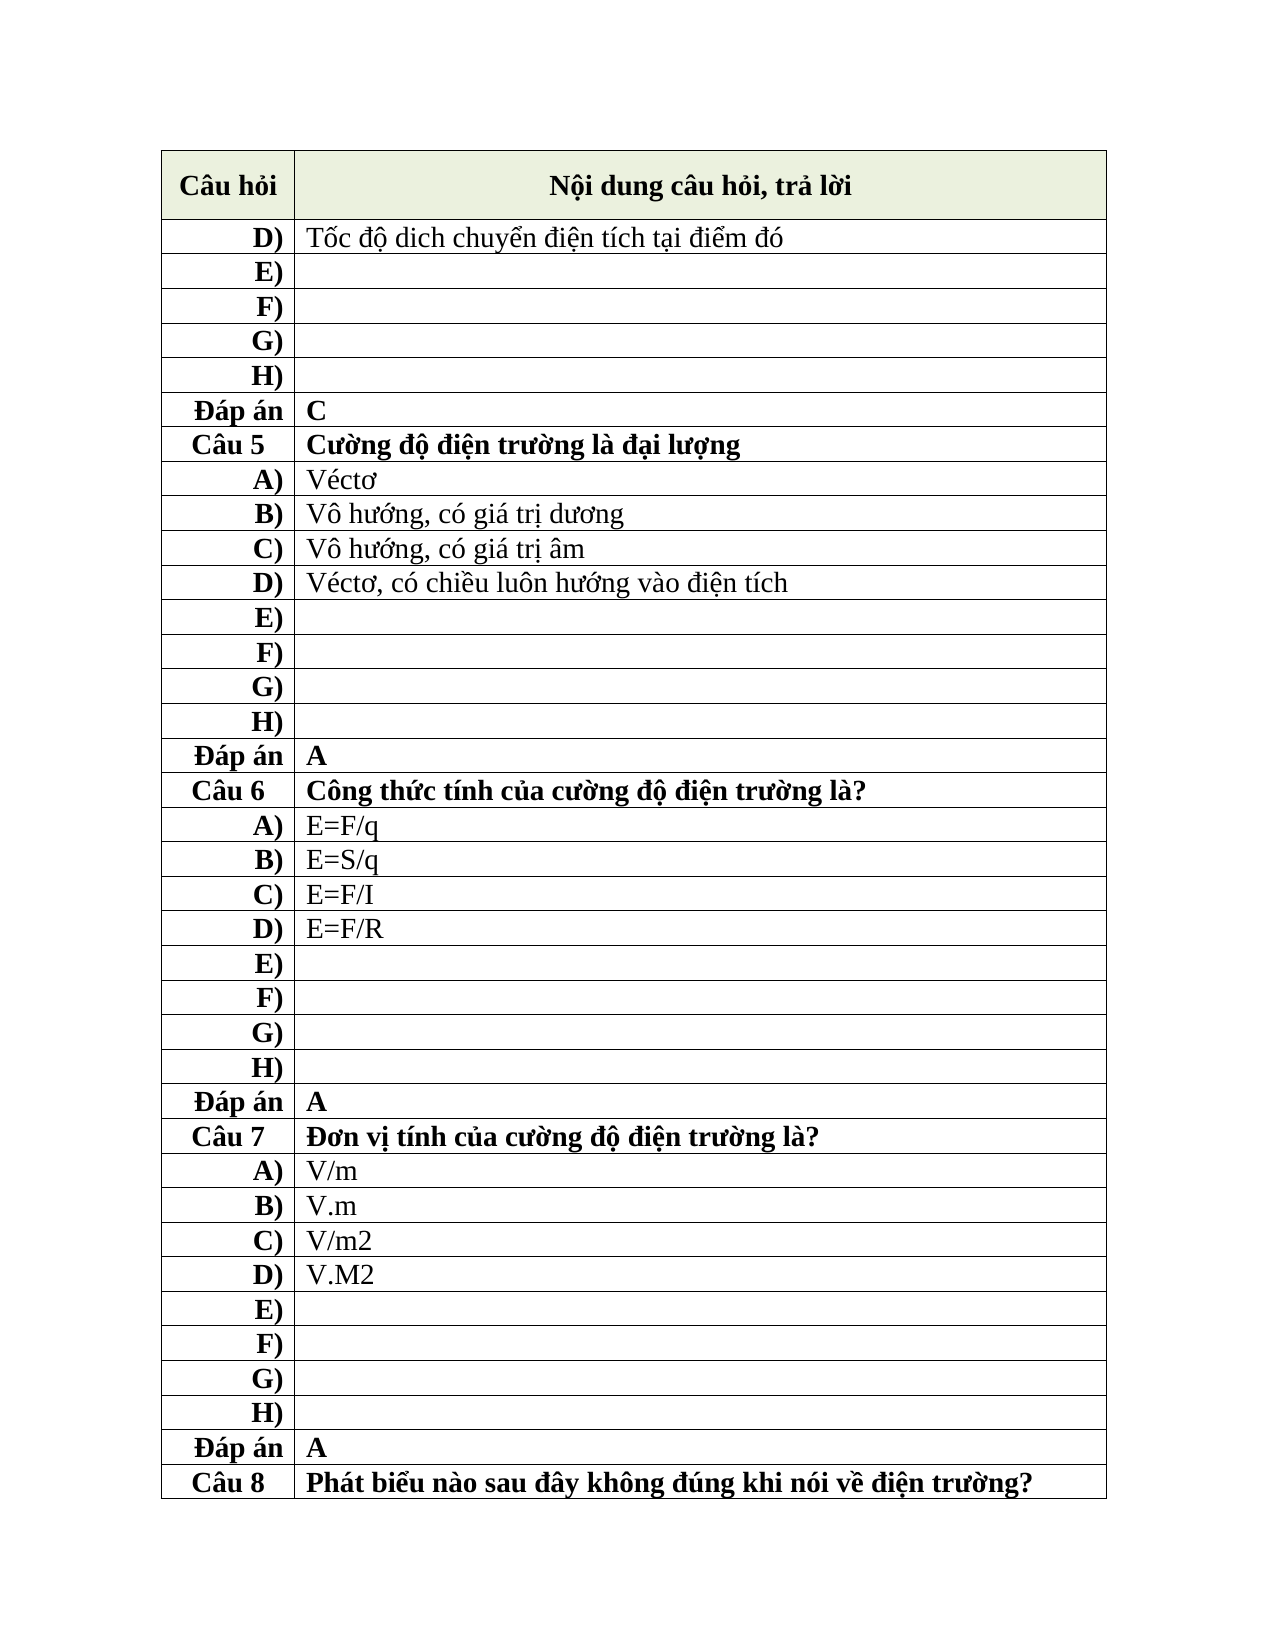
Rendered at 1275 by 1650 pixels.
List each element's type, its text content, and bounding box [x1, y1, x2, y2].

table_cell E) [162, 1292, 294, 1325]
table_cell E=F/I [295, 877, 1106, 910]
table_cell Câu 7 [162, 1119, 294, 1152]
table_cell V.m [295, 1188, 1106, 1222]
table_cell [295, 1396, 1106, 1429]
table_cell [295, 1326, 1106, 1360]
table_cell [295, 1292, 1106, 1325]
table_cell H) [162, 1396, 294, 1429]
table_cell [295, 289, 1106, 322]
table_cell V/m [295, 1154, 1106, 1187]
table_cell C) [162, 531, 294, 564]
table_cell V/m2 [295, 1223, 1106, 1256]
table_cell Câu 8 [162, 1465, 294, 1498]
table_cell [295, 981, 1106, 1014]
table_cell [295, 1050, 1106, 1083]
table_cell A) [162, 808, 294, 841]
table_cell A) [162, 1154, 294, 1187]
table_cell F) [162, 1326, 294, 1360]
table_cell A) [162, 462, 294, 495]
table_cell Đáp án [162, 1084, 294, 1118]
table_cell C) [162, 1223, 294, 1256]
table_cell Đáp án [162, 393, 294, 426]
table_cell Đơn vị tính của cường độ điện trường là? [295, 1119, 1106, 1152]
table_cell E=S/q [295, 842, 1106, 876]
table_cell [295, 600, 1106, 634]
table_cell Véctơ, có chiều luôn hướng vào điện tích [295, 566, 1106, 599]
table_cell A [295, 739, 1106, 772]
table_cell A [295, 1430, 1106, 1464]
table_cell G) [162, 324, 294, 357]
table_header Nội dung câu hỏi, trả lời [295, 151, 1106, 219]
table_cell A [295, 1084, 1106, 1118]
table_cell D) [162, 911, 294, 945]
table_cell [295, 1361, 1106, 1394]
table_cell E=F/R [295, 911, 1106, 945]
table_cell G) [162, 669, 294, 703]
table_cell H) [162, 704, 294, 737]
table_cell G) [162, 1015, 294, 1049]
table_cell [295, 635, 1106, 668]
table_cell [295, 254, 1106, 288]
table_cell Câu 6 [162, 773, 294, 807]
table_cell F) [162, 635, 294, 668]
table_cell H) [162, 1050, 294, 1083]
table_cell Câu 5 [162, 427, 294, 461]
table_cell Đáp án [162, 739, 294, 772]
table_cell [295, 669, 1106, 703]
table_cell D) [162, 566, 294, 599]
table_header Câu hỏi [162, 151, 294, 219]
table_cell [295, 946, 1106, 979]
table_cell F) [162, 289, 294, 322]
table_cell [295, 704, 1106, 737]
table_cell Công thức tính của cường độ điện trường là? [295, 773, 1106, 807]
table_cell E) [162, 946, 294, 979]
table_cell B) [162, 496, 294, 530]
table_cell Tốc độ dich chuyển điện tích tại điểm đó [295, 220, 1106, 253]
table_cell H) [162, 358, 294, 392]
table_cell E) [162, 254, 294, 288]
table_cell [295, 324, 1106, 357]
table_cell [295, 358, 1106, 392]
table_cell B) [162, 842, 294, 876]
table_cell G) [162, 1361, 294, 1394]
table_cell E) [162, 600, 294, 634]
table_cell Cường độ điện trường là đại lượng [295, 427, 1106, 461]
table_cell D) [162, 1257, 294, 1291]
table_cell Vô hướng, có giá trị dương [295, 496, 1106, 530]
table_cell C) [162, 877, 294, 910]
table_cell E=F/q [295, 808, 1106, 841]
table_cell Véctơ [295, 462, 1106, 495]
table_cell [295, 1015, 1106, 1049]
table_cell C [295, 393, 1106, 426]
table_cell B) [162, 1188, 294, 1222]
table_cell D) [162, 220, 294, 253]
table_cell Phát biểu nào sau đây không đúng khi nói về điện trường? [295, 1465, 1106, 1498]
table_cell F) [162, 981, 294, 1014]
table_cell Đáp án [162, 1430, 294, 1464]
table_cell Vô hướng, có giá trị âm [295, 531, 1106, 564]
table_cell V.M2 [295, 1257, 1106, 1291]
